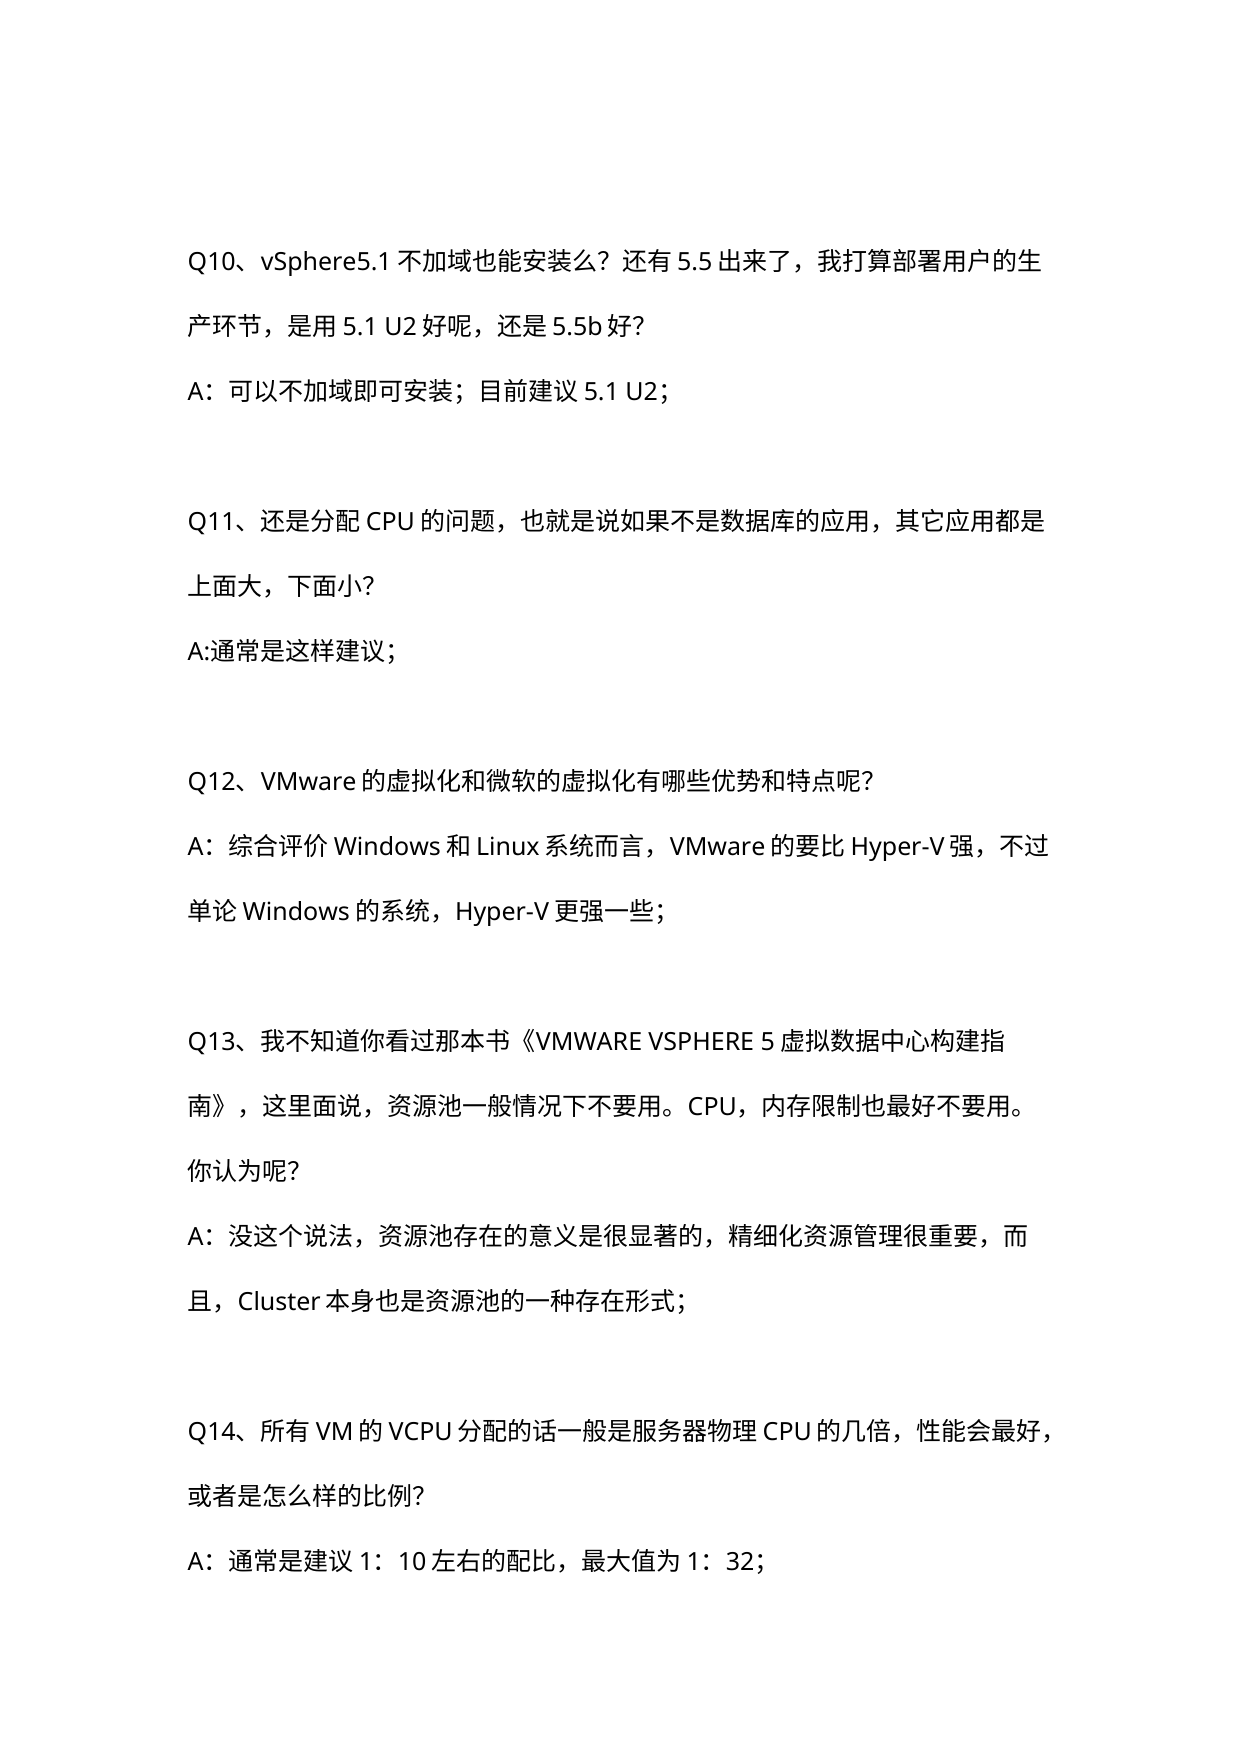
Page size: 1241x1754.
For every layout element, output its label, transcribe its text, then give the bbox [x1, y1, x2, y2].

text A：综合评价Windows和Linux系统而言，VMware的要比Hyper-V强，不过单论Windows的系统，Hyper-V更强一些； [187, 812, 1053, 942]
text Q11、还是分配CPU的问题，也就是说如果不是数据库的应用，其它应用都是上面大，下面小？ [187, 487, 1053, 617]
text Q10、vSphere5.1不加域也能安装么？还有5.5出来了，我打算部署用户的生产环节，是用5.1 U2好呢，还是5.5b好？ [187, 227, 1053, 357]
text A：通常是建议1：10左右的配比，最大值为1：32； [187, 1527, 1053, 1592]
text A：可以不加域即可安装；目前建议5.1 U2； [187, 357, 1053, 422]
text Q12、VMware的虚拟化和微软的虚拟化有哪些优势和特点呢？ [187, 747, 1053, 812]
text Q13、我不知道你看过那本书《VMWARE VSPHERE 5虚拟数据中心构建指南》，这里面说，资源池一般情况下不要用。CPU，内存限制也最好不要用。你认为呢？ [187, 1007, 1053, 1202]
text A:通常是这样建议； [187, 617, 1053, 682]
text A：没这个说法，资源池存在的意义是很显著的，精细化资源管理很重要，而且，Cluster本身也是资源池的一种存在形式； [187, 1202, 1053, 1332]
text Q14、所有VM的VCPU分配的话一般是服务器物理CPU的几倍，性能会最好，或者是怎么样的比例？ [187, 1397, 1053, 1527]
